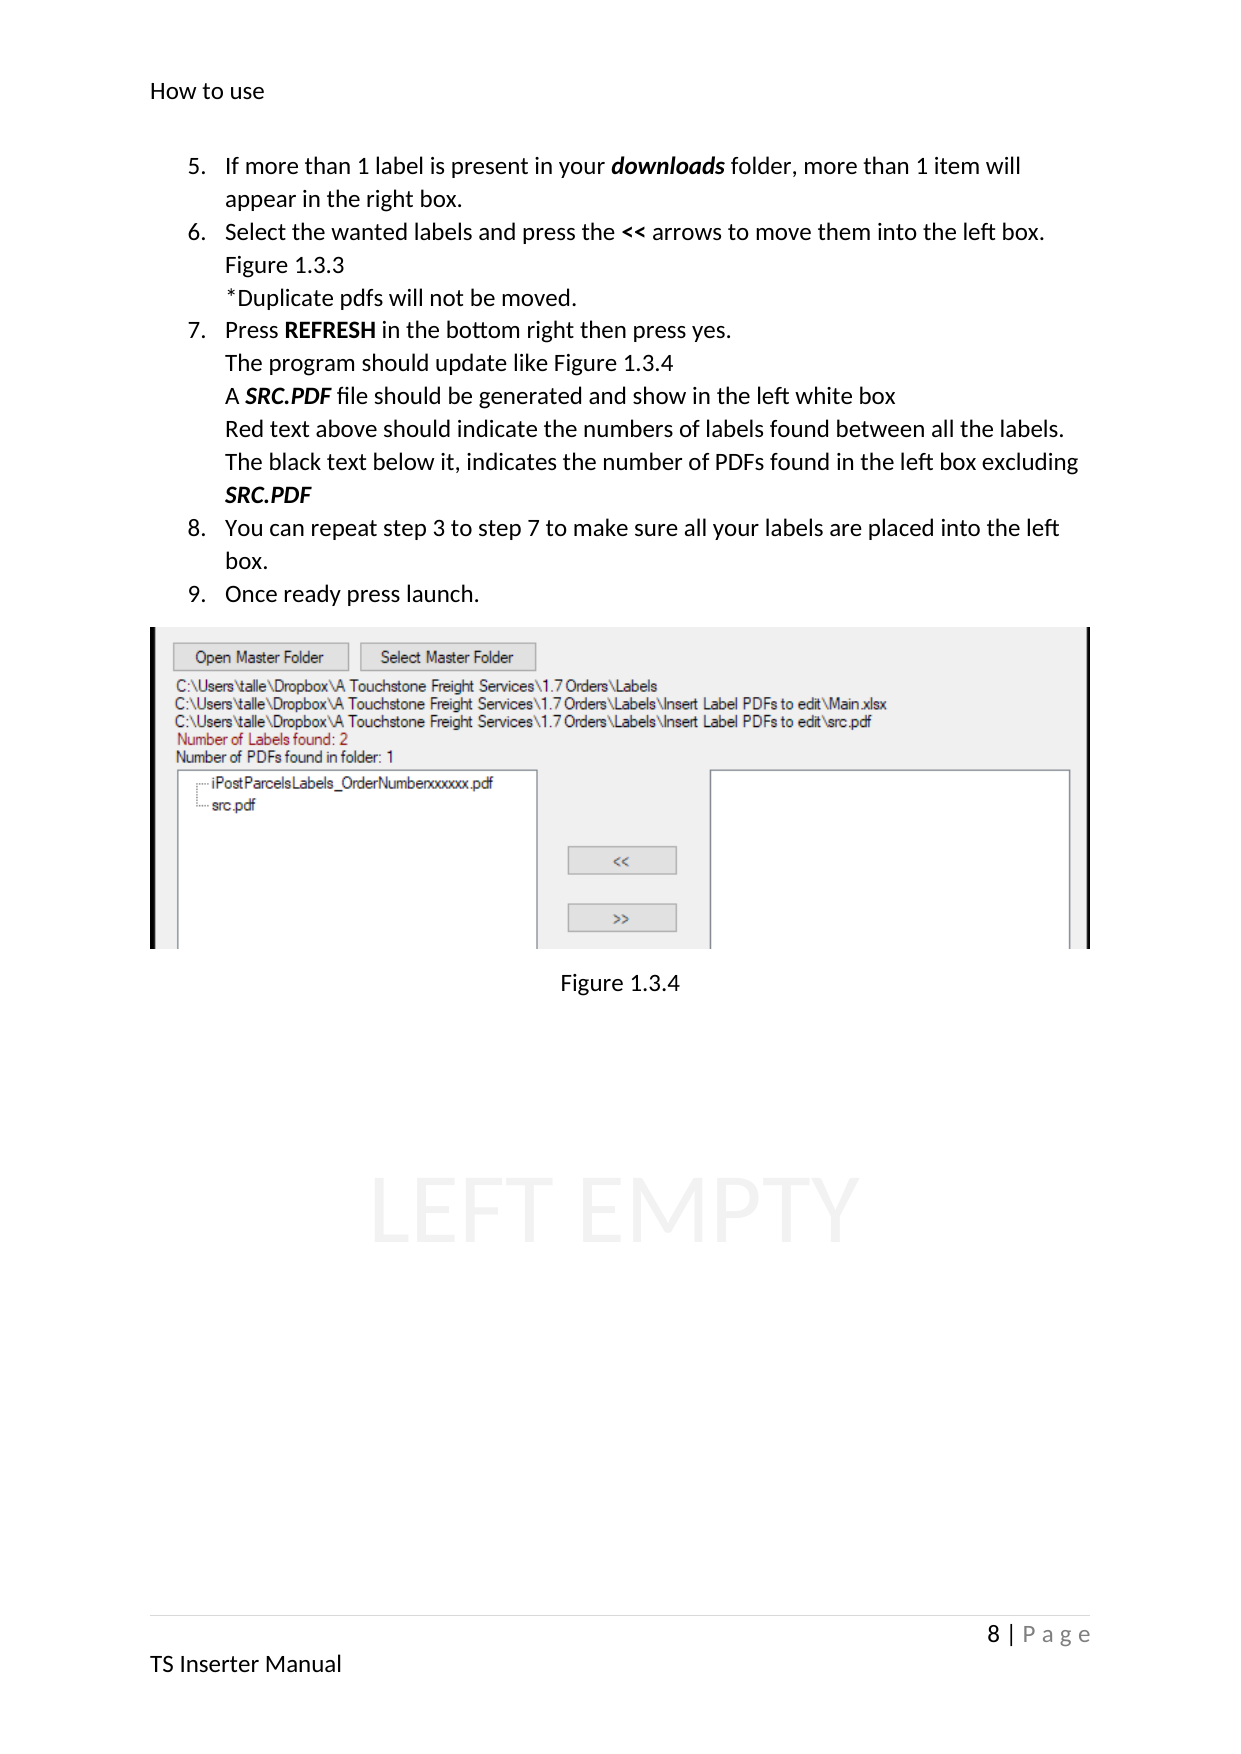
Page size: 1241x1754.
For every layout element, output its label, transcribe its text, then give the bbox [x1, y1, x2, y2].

list If more than 1 label is present in your downloads folder, more than 1 item will appear in the right box. [187, 150, 1090, 213]
list Once ready press launch. [187, 578, 1090, 608]
list Select the wanted labels and press the << arrows to move them into the left box. Figure 1.3.3 *Duplicate pdfs will not be moved. [187, 216, 1090, 312]
picture [150, 627, 1090, 949]
list Press REFRESH in the bottom right then press yes. The program should update like Figure 1.3.4 A SRC.PDF file should be generated and show in the left white box Red text above should indicate the numbers of labels found between all the labels. The black text below it, indicates the number of PDFs found in the left box excluding SRC.PDF [187, 314, 1090, 510]
list You can repeat step 3 to step 7 to make sure all your labels are placed into the left box. [187, 512, 1090, 576]
text Figure 1.3.4 [150, 967, 1090, 998]
